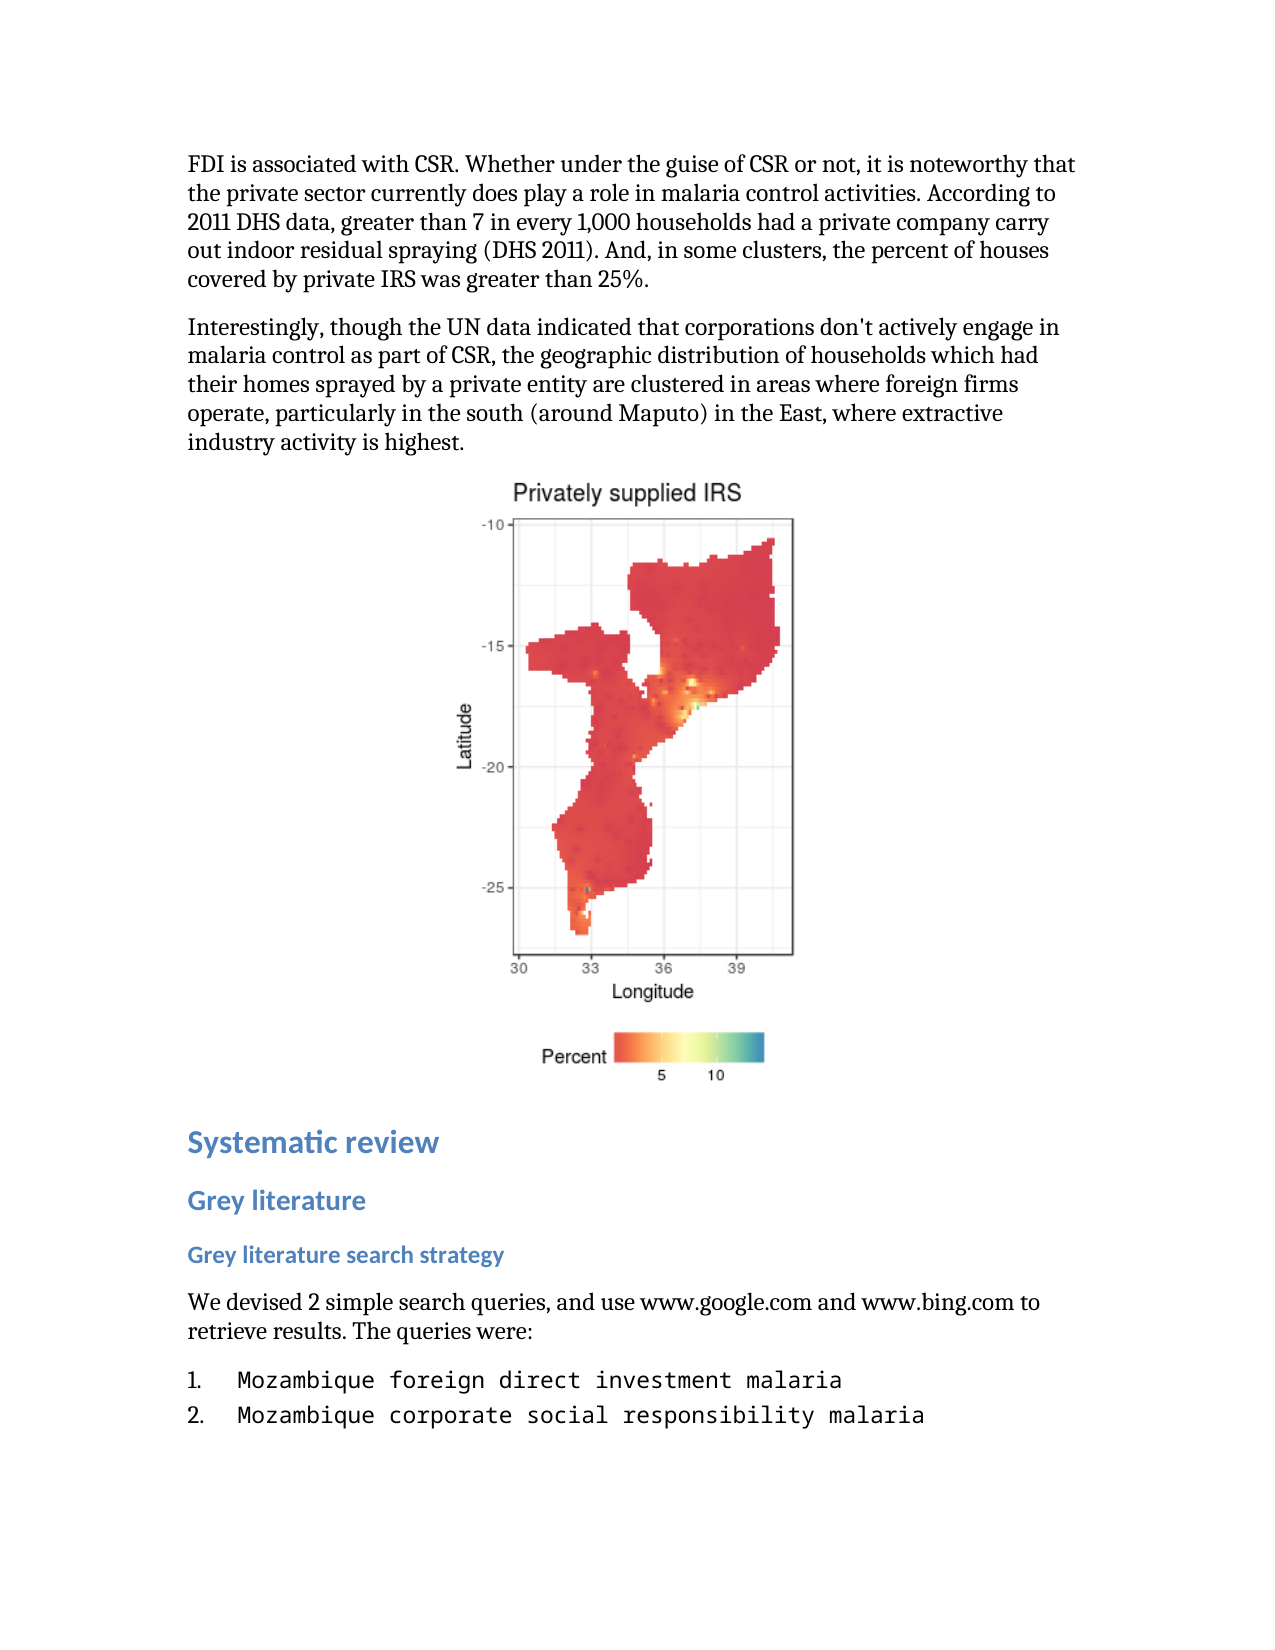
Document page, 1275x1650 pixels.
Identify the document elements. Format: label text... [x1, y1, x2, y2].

subtitle Systematic review [187, 1121, 1087, 1162]
text We devised 2 simple search queries, and use www.google.com and www.bing.com to retrieve results. The queries were: [187, 1288, 1087, 1346]
picture [187, 475, 1063, 1100]
list Mozambique foreign direct investment malaria [187, 1364, 1087, 1396]
subtitle Grey literature [187, 1182, 1087, 1218]
subtitle Grey literature search strategy [187, 1239, 1087, 1269]
text FDI is associated with CSR. Whether under the guise of CSR or not, it is noteworthy that the private sector currently does play a role in malaria control activities. According to 2011 DHS data, greater than 7 in every 1,000 households had a private company carry out indoor residual spraying (DHS 2011). And, in some clusters, the percent of houses covered by private IRS was greater than 25%. [187, 150, 1087, 294]
text Interestingly, though the UN data indicated that corporations don't actively engage in malaria control as part of CSR, the geographic distribution of households which had their homes sprayed by a private entity are clustered in areas where foreign firms operate, particularly in the south (around Maputo) in the East, where extractive industry activity is highest. [187, 312, 1087, 456]
list Mozambique corporate social responsibility malaria [187, 1399, 1087, 1431]
